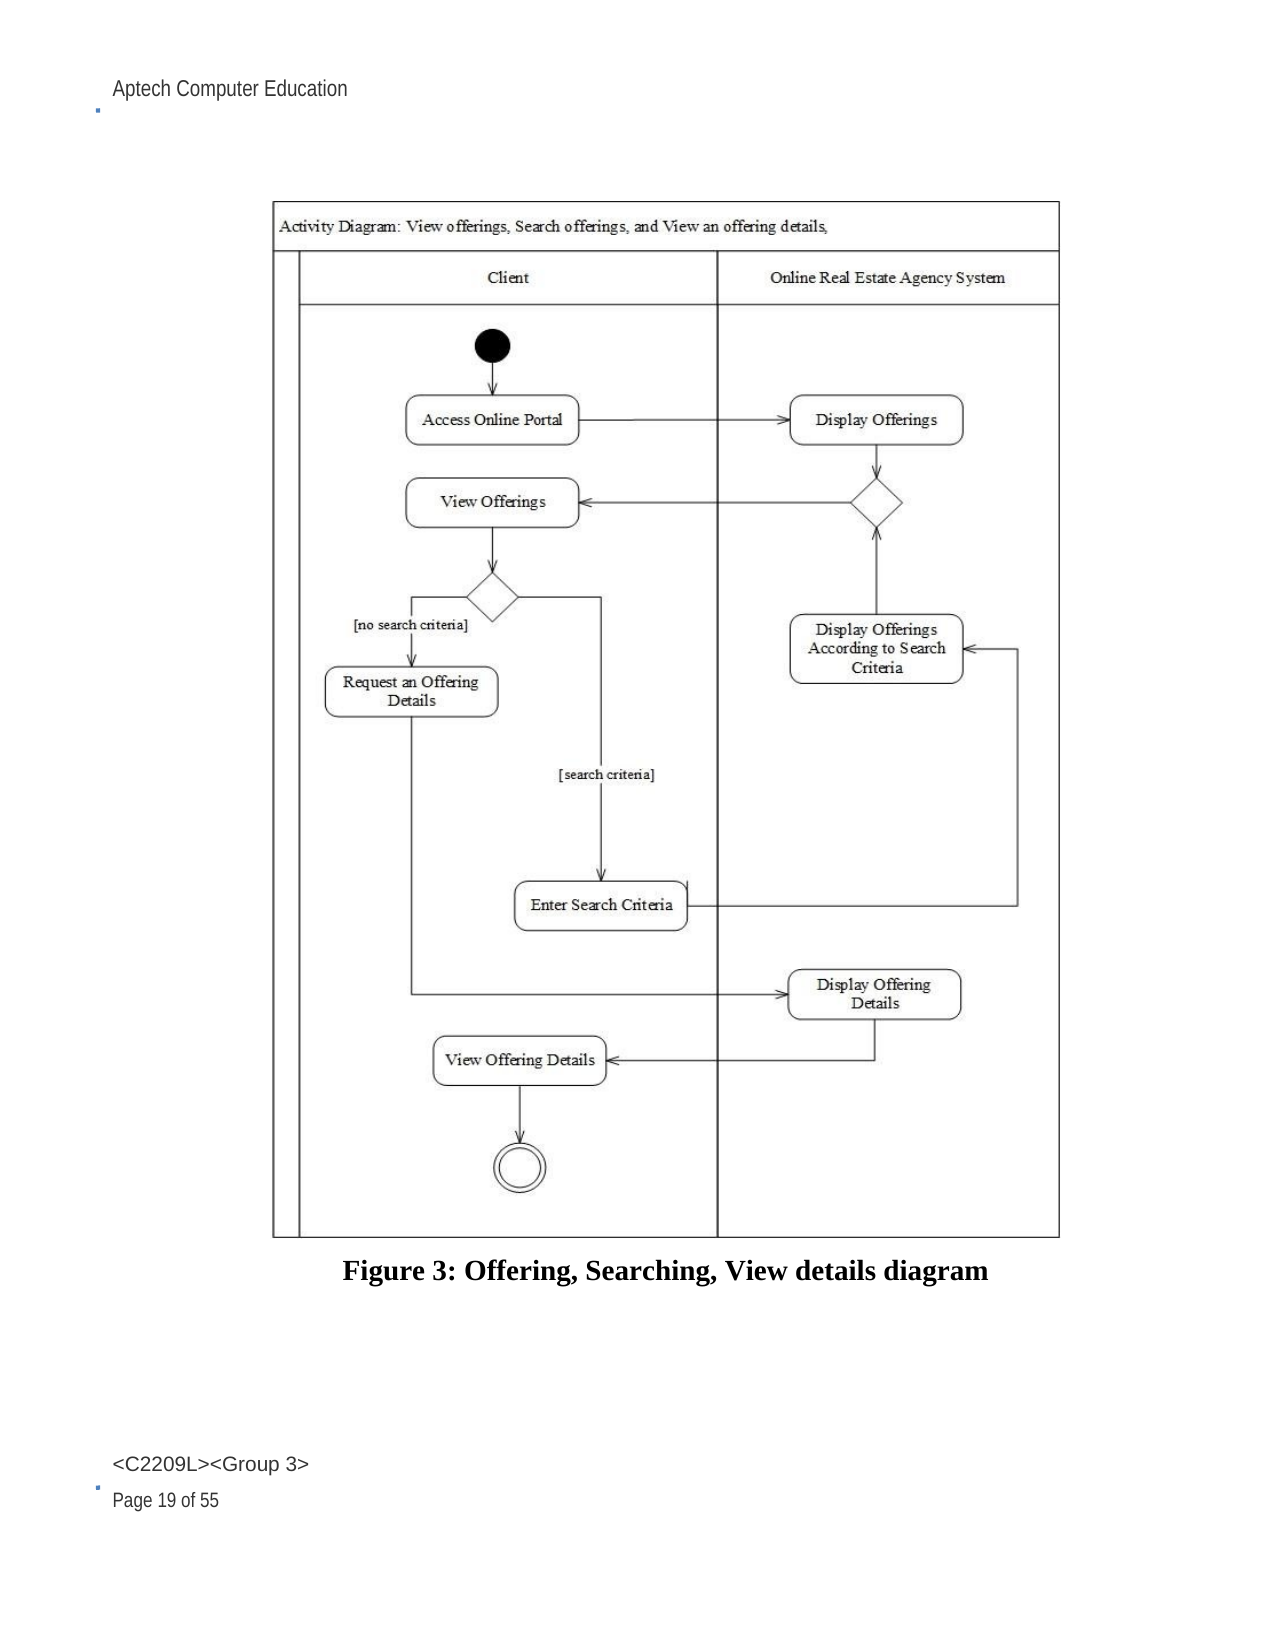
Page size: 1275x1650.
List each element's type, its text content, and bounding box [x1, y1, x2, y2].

picture [270, 200, 1061, 1239]
text Figure 3: Offering, Searching, View details diagram [225, 1253, 1106, 1287]
